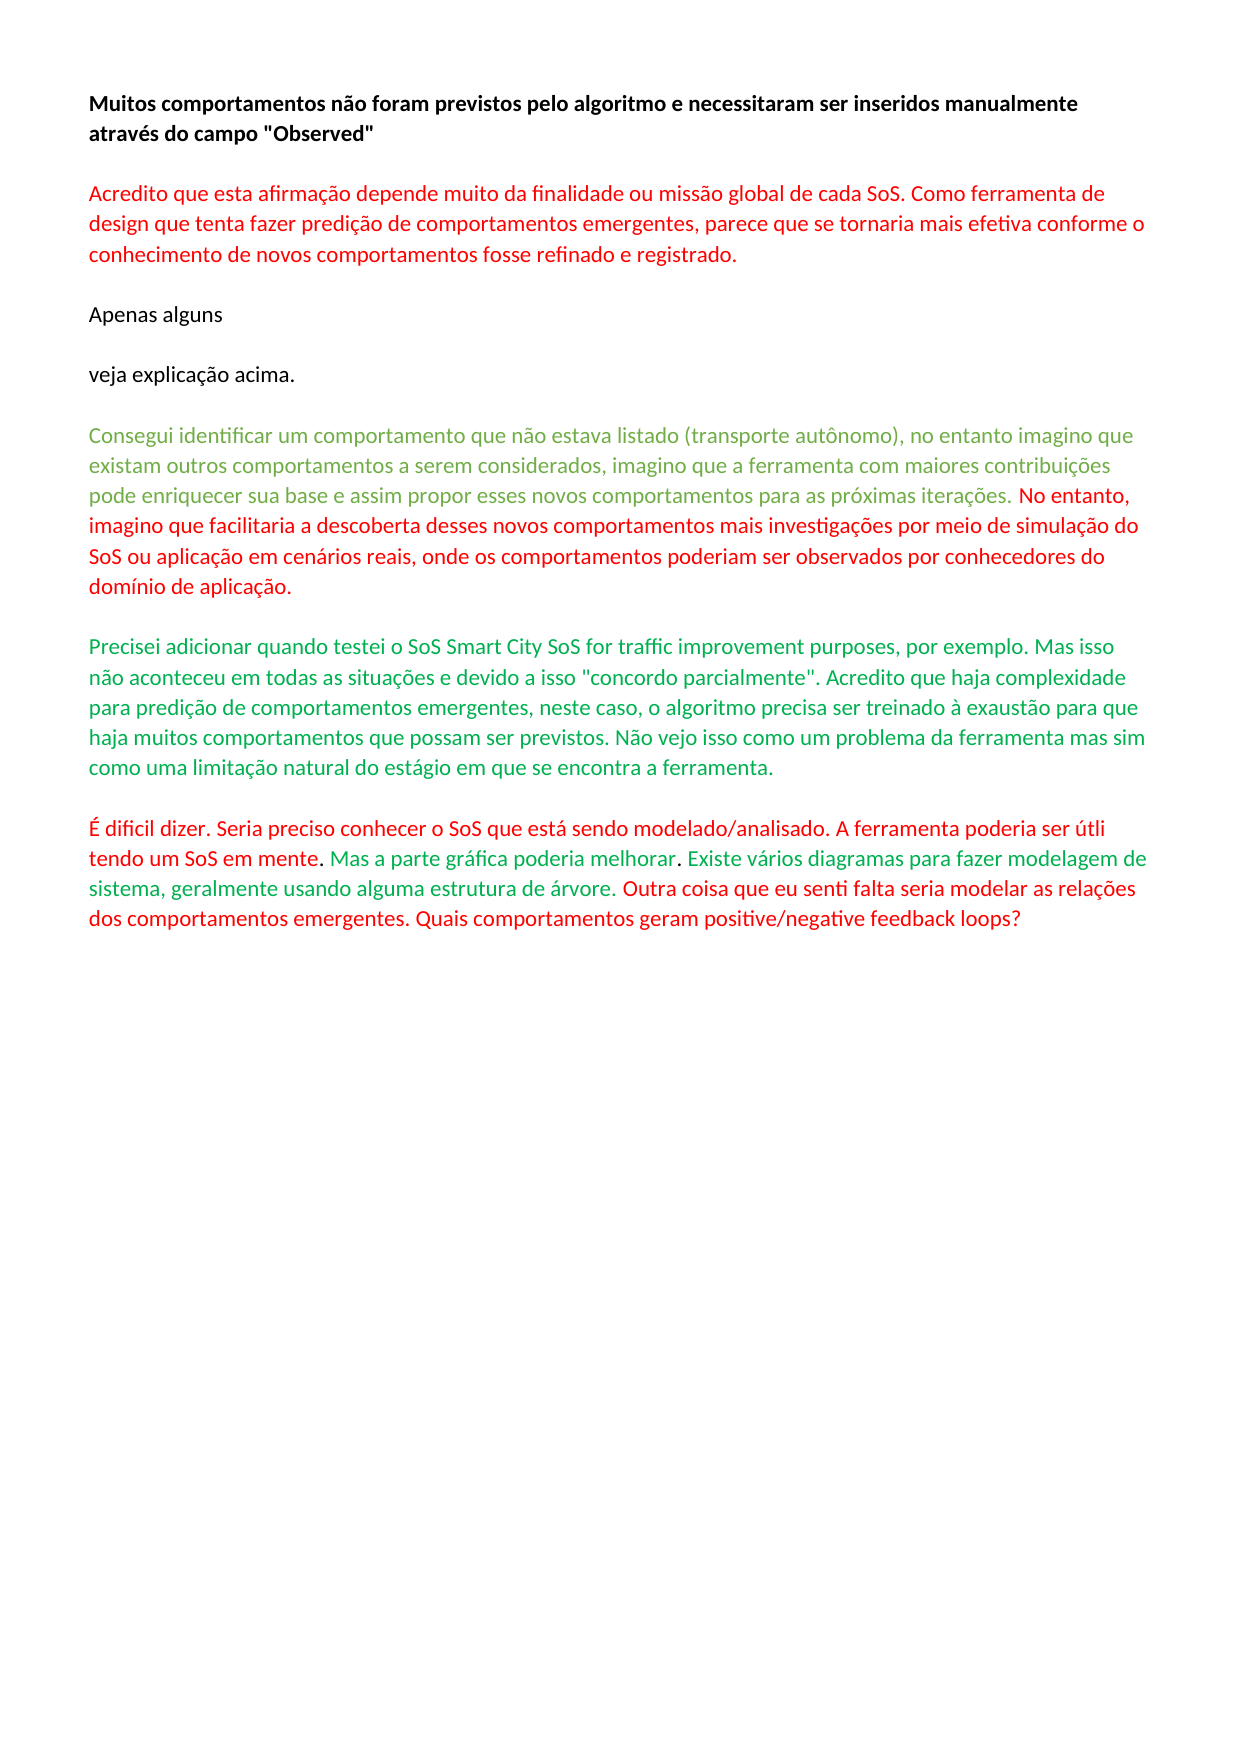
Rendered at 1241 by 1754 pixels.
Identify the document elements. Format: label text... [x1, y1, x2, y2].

text Muitos comportamentos não foram previstos pelo algoritmo e necessitaram ser inseridos manualmente através do campo "Observed" [89, 89, 1152, 147]
text veja explicação acima. [89, 361, 1152, 388]
text É dificil dizer. Seria preciso conhecer o SoS que está sendo modelado/analisado. A ferramenta poderia ser útli tendo um SoS em mente. Mas a parte gráfica poderia melhorar. Existe vários diagramas para fazer modelagem de sistema, geralmente usando alguma estrutura de árvore. Outra coisa que eu senti falta seria modelar as relações dos comportamentos emergentes. Quais comportamentos geram positive/negative feedback loops? [89, 814, 1152, 932]
text Consegui identificar um comportamento que não estava listado (transporte autônomo), no entanto imagino que existam outros comportamentos a serem considerados, imagino que a ferramenta com maiores contribuições pode enriquecer sua base e assim propor esses novos comportamentos para as próximas iterações. No entanto, imagino que facilitaria a descoberta desses novos comportamentos mais investigações por meio de simulação do SoS ou aplicação em cenários reais, onde os comportamentos poderiam ser observados por conhecedores do domínio de aplicação. [89, 421, 1152, 600]
text Precisei adicionar quando testei o SoS Smart City SoS for traffic improvement purposes, por exemplo. Mas isso não aconteceu em todas as situações e devido a isso "concordo parcialmente". Acredito que haja complexidade para predição de comportamentos emergentes, neste caso, o algoritmo precisa ser treinado à exaustão para que haja muitos comportamentos que possam ser previstos. Não vejo isso como um problema da ferramenta mas sim como uma limitação natural do estágio em que se encontra a ferramenta. [89, 632, 1152, 781]
text Acredito que esta afirmação depende muito da finalidade ou missão global de cada SoS. Como ferramenta de design que tenta fazer predição de comportamentos emergentes, parece que se tornaria mais efetiva conforme o conhecimento de novos comportamentos fosse refinado e registrado. [89, 179, 1152, 268]
text Apenas alguns [89, 300, 1152, 328]
